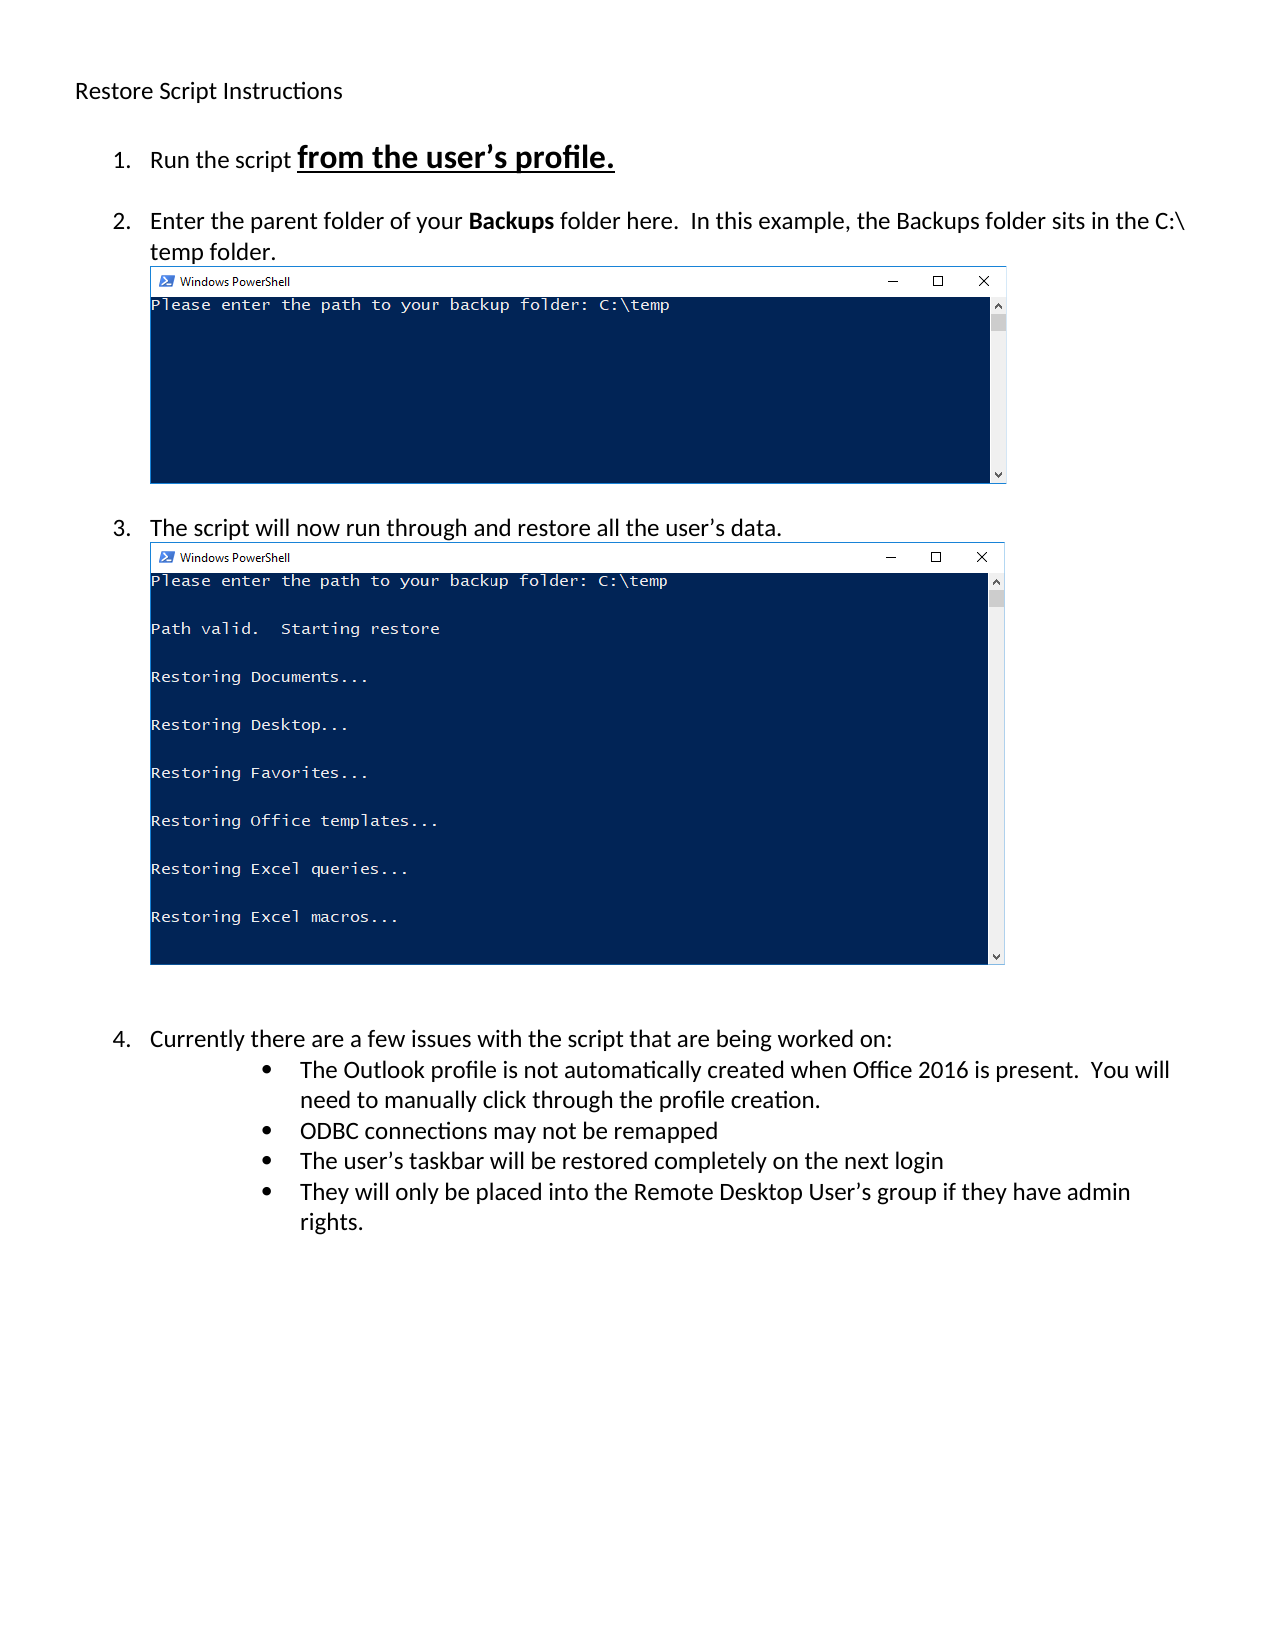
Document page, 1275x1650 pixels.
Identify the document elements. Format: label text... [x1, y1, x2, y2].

list The user’s taskbar will be restored completely on the next login [262, 1146, 1200, 1176]
picture [150, 542, 1005, 965]
text Restore Script Instructions [75, 75, 1200, 106]
list The Outlook profile is not automatically created when Office 2016 is present. You will need to manually click through the profile creation. [262, 1054, 1200, 1115]
list Run the script from the user’s profile. [112, 136, 1200, 206]
list Currently there are a few issues with the script that are being worked on: [112, 1023, 1200, 1054]
list They will only be placed into the Remote Desktop User’s group if they have admin rights. [262, 1176, 1200, 1296]
list ODBC connections may not be remapped [262, 1115, 1200, 1146]
picture [150, 266, 1007, 484]
